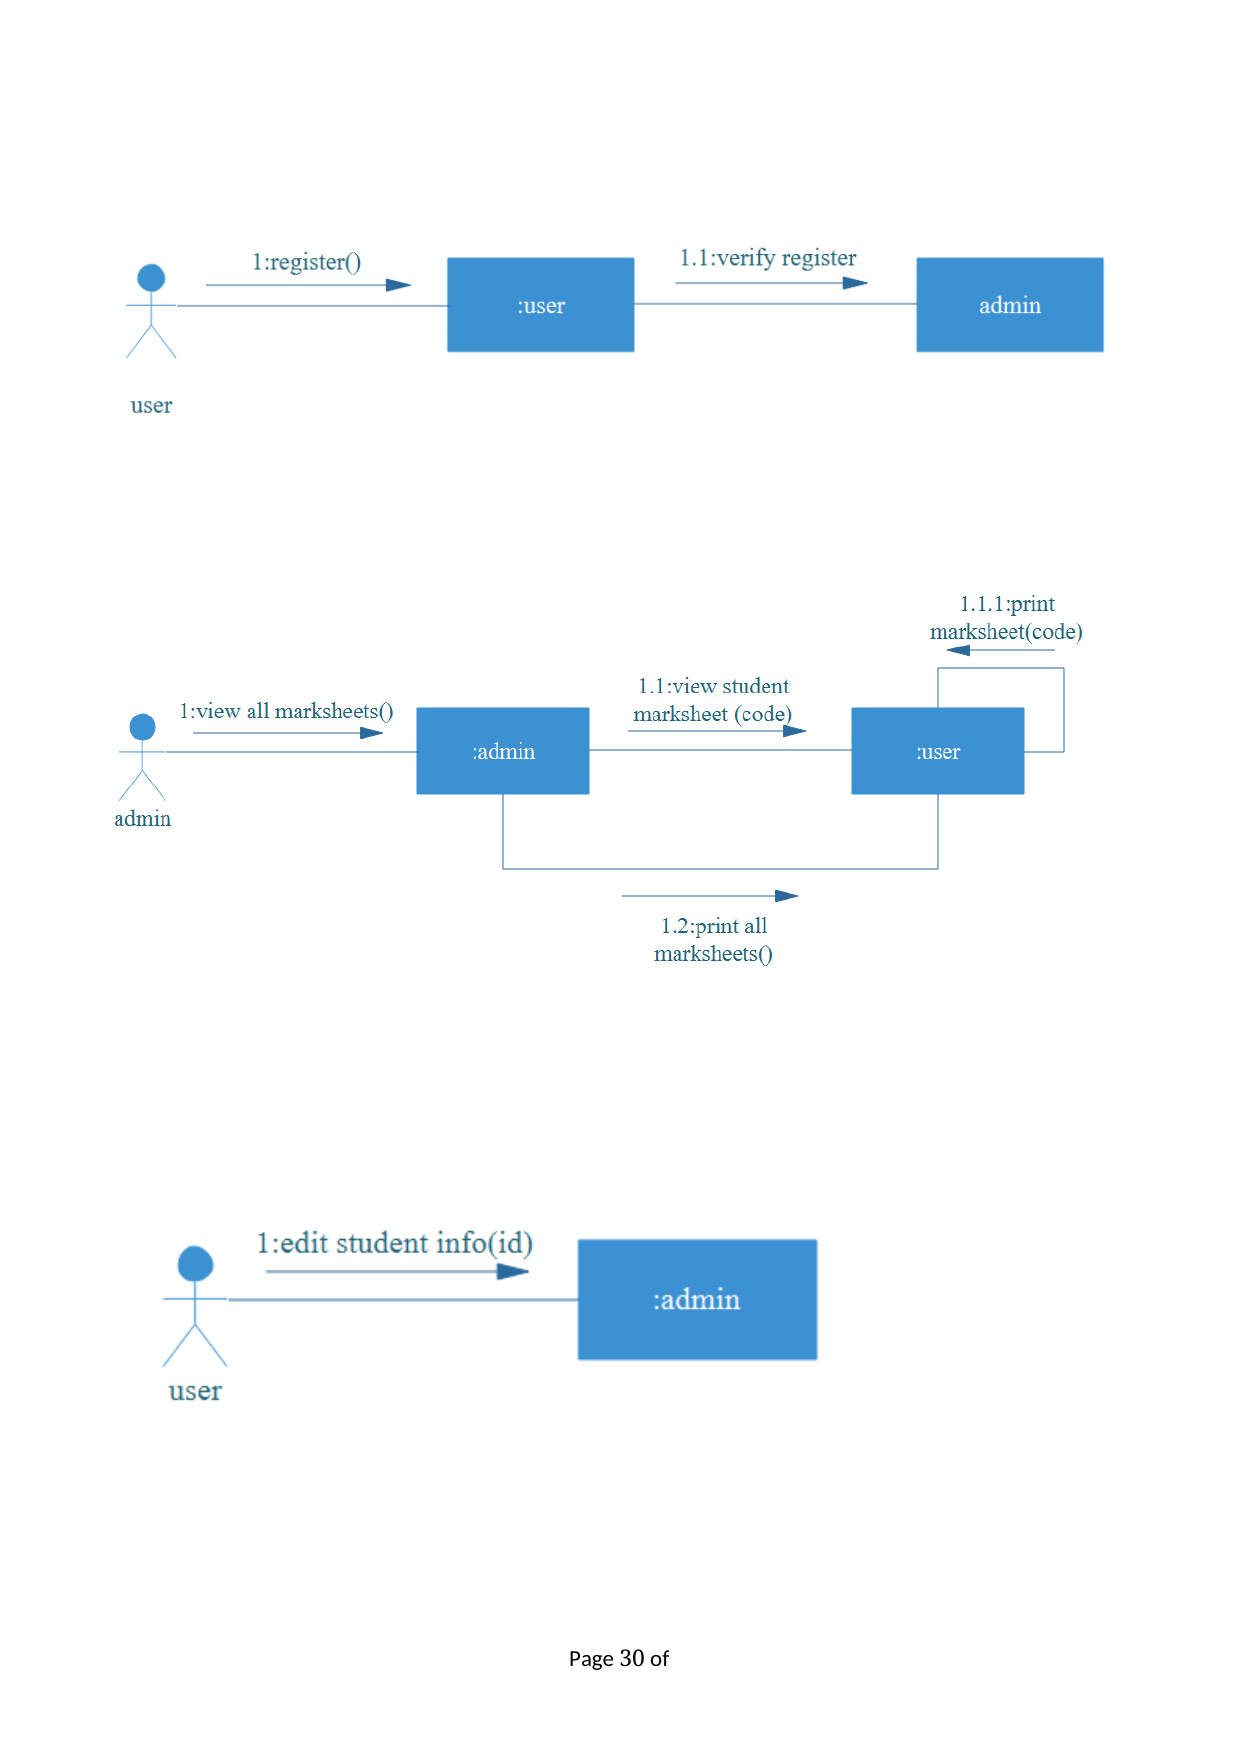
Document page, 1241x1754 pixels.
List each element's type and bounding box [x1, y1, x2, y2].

picture [52, 170, 1189, 1604]
